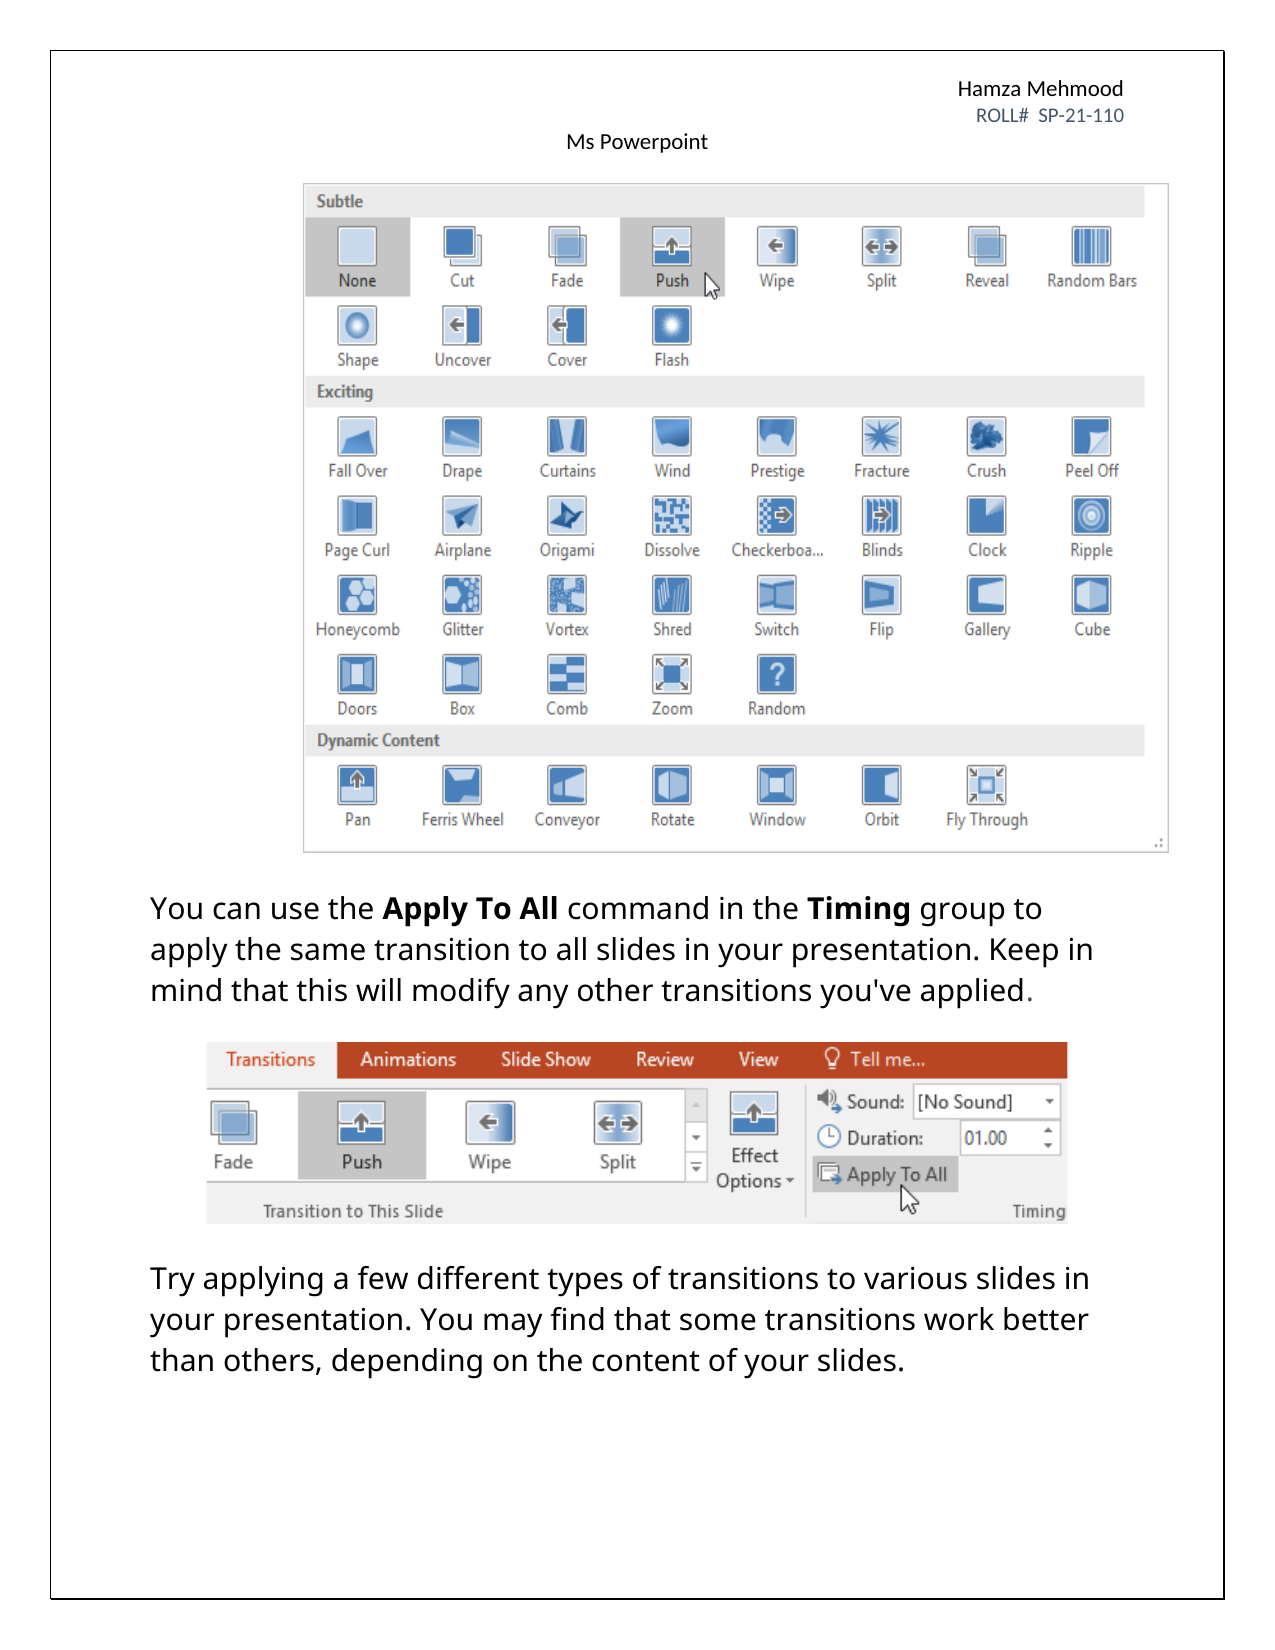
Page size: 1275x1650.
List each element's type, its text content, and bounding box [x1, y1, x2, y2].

picture [303, 183, 1169, 853]
picture [206, 1042, 1068, 1224]
text You can use the Apply To All command in the Timing group to apply the same transition to all slides in your presentation. Keep in mind that this will modify any other transitions you've applied. [150, 887, 1124, 1010]
text Try applying a few different types of transitions to various slides in your presentation. You may find that some transitions work better than others, depending on the content of your slides. [150, 1257, 1124, 1381]
